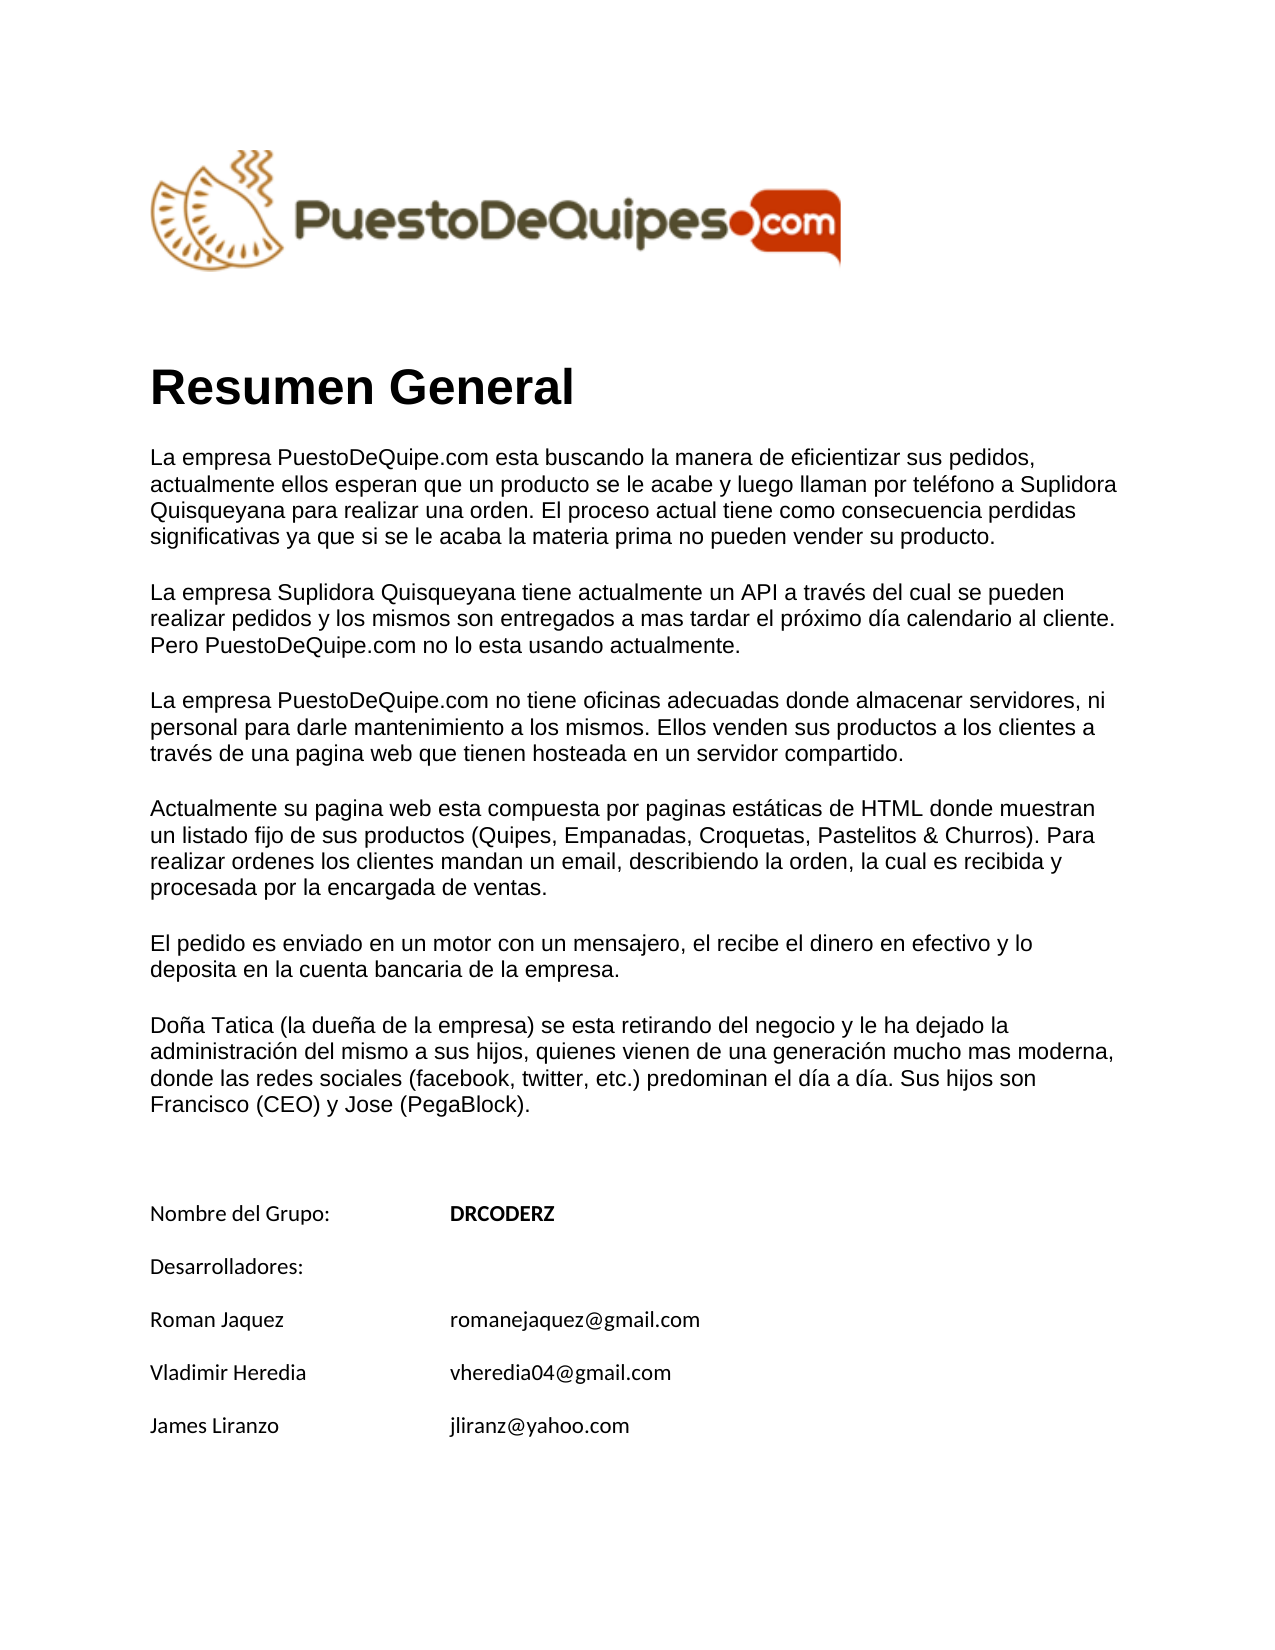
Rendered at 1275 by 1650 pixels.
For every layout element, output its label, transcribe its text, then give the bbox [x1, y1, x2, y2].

text Actualmente su pagina web esta compuesta por paginas estáticas de HTML donde muestran un listado fijo de sus productos (Quipes, Empanadas, Croquetas, Pastelitos & Churros). Para realizar ordenes los clientes mandan un email, describiendo la orden, la cual es recibida y procesada por la encargada de ventas. [150, 795, 1125, 901]
text La empresa PuestoDeQuipe.com no tiene oficinas adecuadas donde almacenar servidores, ni personal para darle mantenimiento a los mismos. Ellos venden sus productos a los clientes a través de una pagina web que tienen hosteada en un servidor compartido. [150, 687, 1125, 766]
text Doña Tatica (la dueña de la empresa) se esta retirando del negocio y le ha dejado la administración del mismo a sus hijos, quienes vienen de una generación mucho mas moderna, donde las redes sociales (facebook, twitter, etc.) predominan el día a día. Sus hijos son Francisco (CEO) y Jose (PegaBlock). [150, 1012, 1125, 1117]
text Roman Jaquez romanejaquez@gmail.com [150, 1305, 1125, 1333]
picture [150, 150, 841, 272]
text Resumen General [150, 358, 1125, 415]
text El pedido es enviado en un motor con un mensajero, el recibe el dinero en efectivo y lo deposita en la cuenta bancaria de la empresa. [150, 930, 1125, 983]
text Vladimir Heredia vheredia04@gmail.com [150, 1358, 1125, 1386]
text La empresa PuestoDeQuipe.com esta buscando la manera de eficientizar sus pedidos, actualmente ellos esperan que un producto se le acabe y luego llaman por teléfono a Suplidora Quisqueyana para realizar una orden. El proceso actual tiene como consecuencia perdidas significativas ya que si se le acaba la materia prima no pueden vender su producto. [150, 444, 1125, 550]
text James Liranzo jliranz@yahoo.com [150, 1411, 1125, 1439]
text Desarrolladores: [150, 1252, 1125, 1280]
text Nombre del Grupo: DRCODERZ [150, 1199, 1125, 1227]
text La empresa Suplidora Quisqueyana tiene actualmente un API a través del cual se pueden realizar pedidos y los mismos son entregados a mas tardar el próximo día calendario al cliente. Pero PuestoDeQuipe.com no lo esta usando actualmente. [150, 579, 1125, 658]
